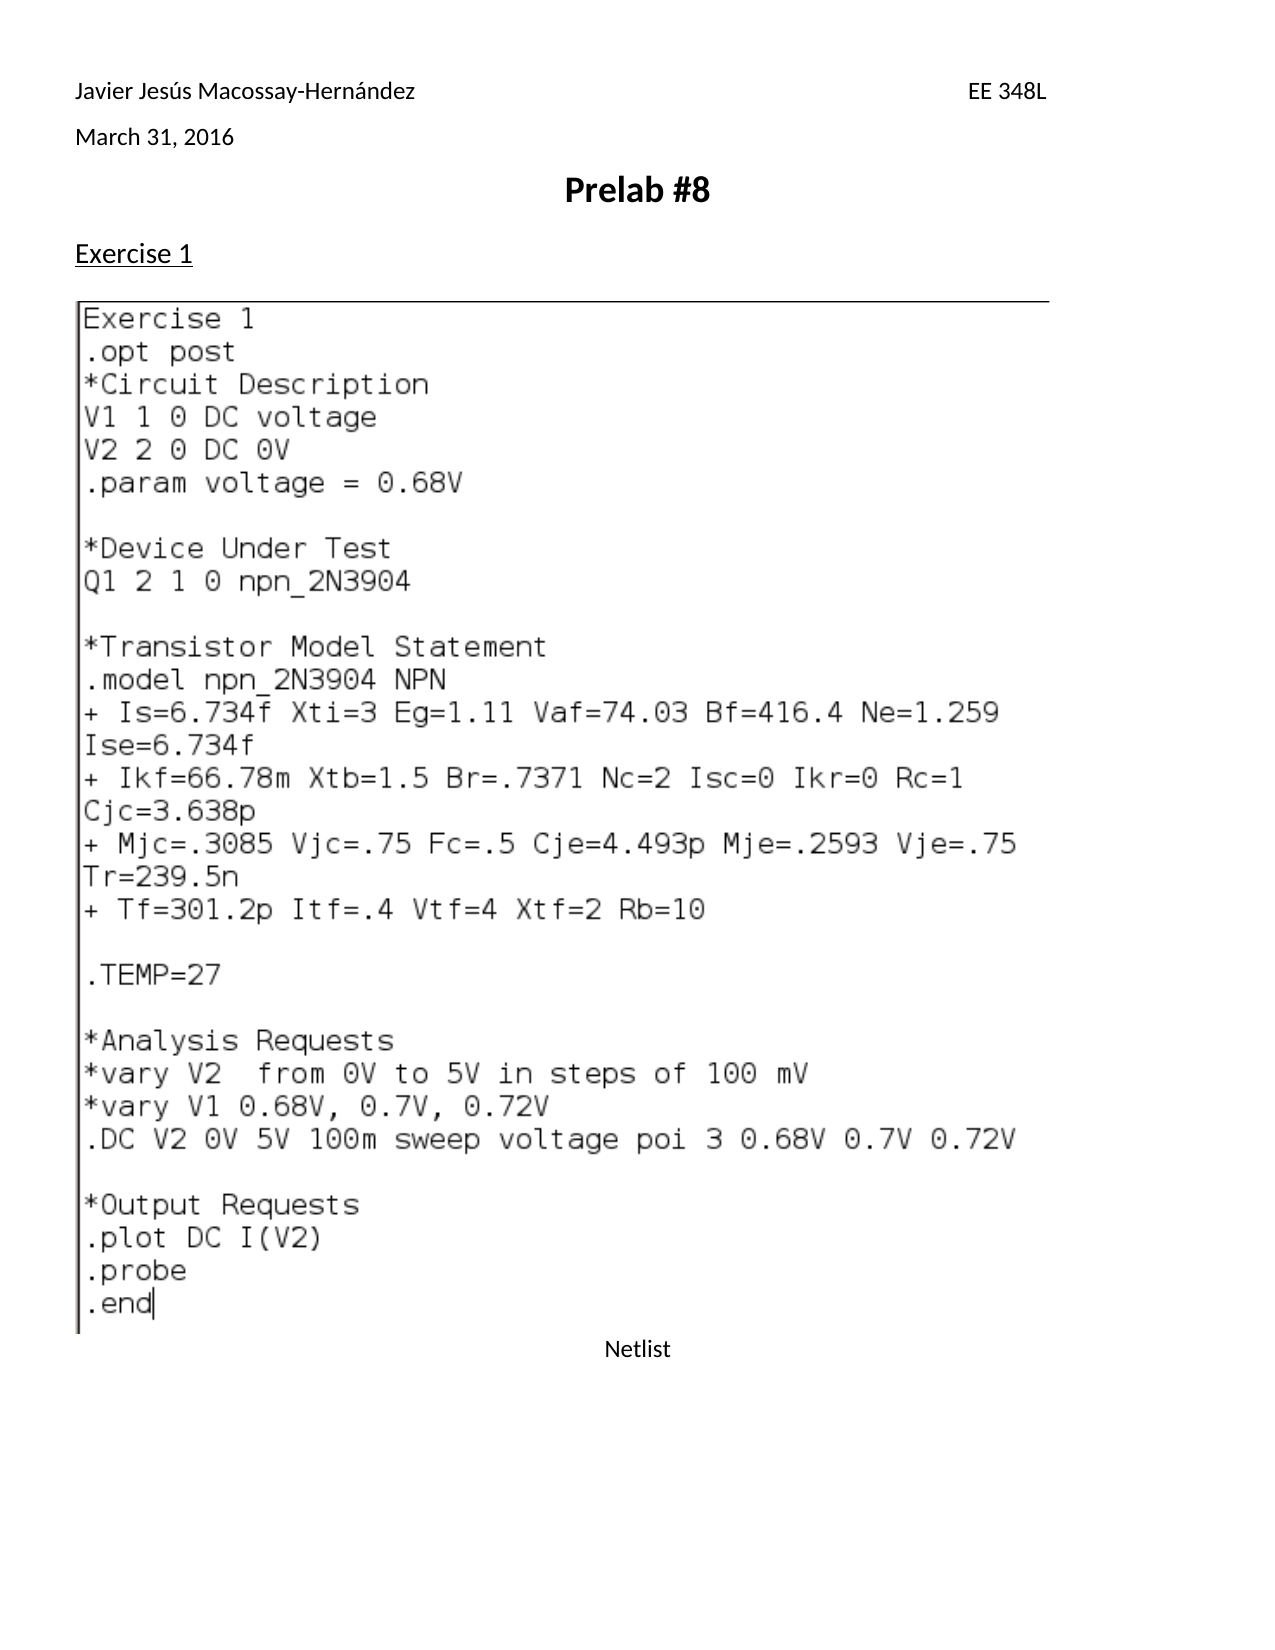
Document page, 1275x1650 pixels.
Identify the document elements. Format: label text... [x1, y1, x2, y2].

text Prelab #8 [75, 166, 1200, 212]
picture [75, 301, 1050, 1334]
text March 31, 2016 [75, 121, 1200, 151]
text Javier Jesús Macossay-Hernández EE 348L [75, 75, 1200, 106]
text Exercise 1 [75, 235, 1200, 271]
text Netlist [75, 1334, 1200, 1364]
